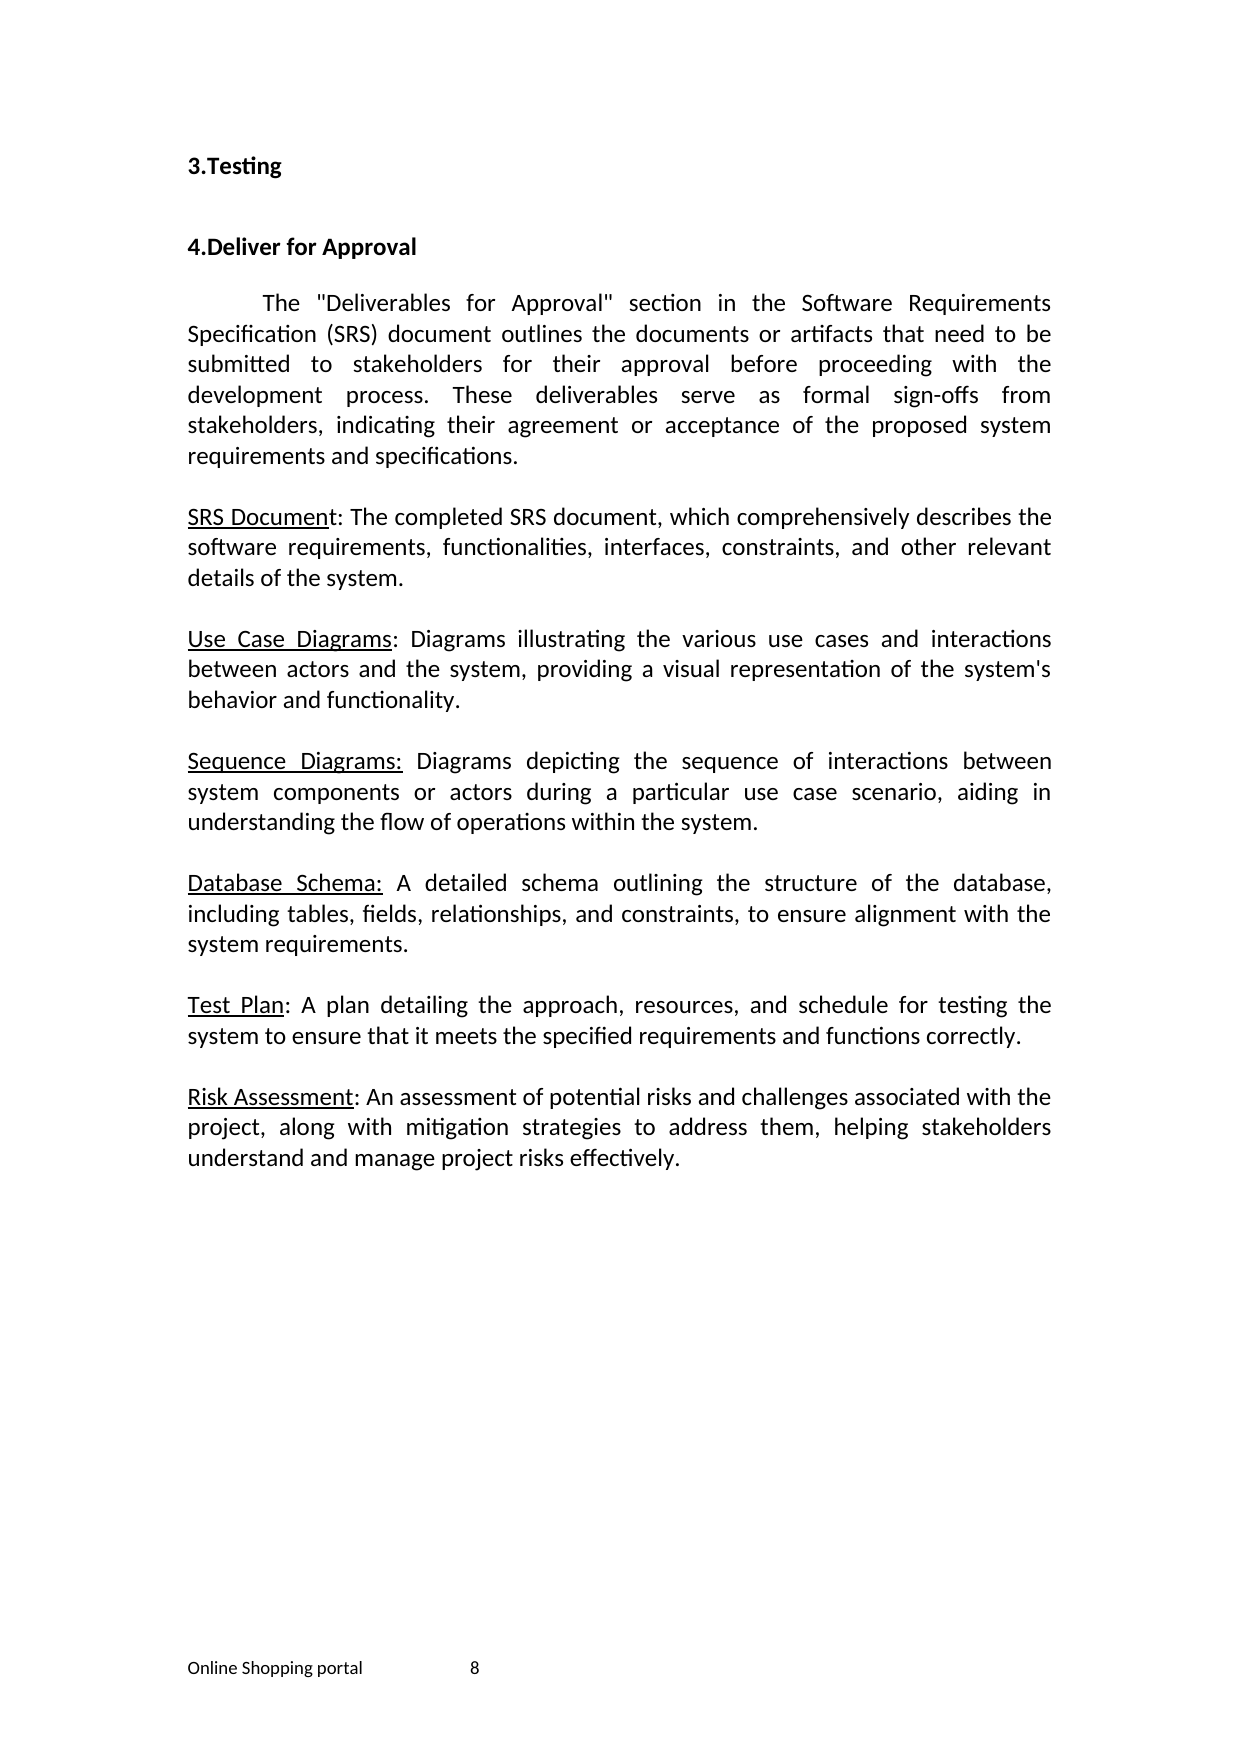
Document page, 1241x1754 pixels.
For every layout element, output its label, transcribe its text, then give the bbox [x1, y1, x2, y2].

text Risk Assessment: An assessment of potential risks and challenges associated with the project, along with mitigation strategies to address them, helping stakeholders understand and manage project risks effectively. [187, 1081, 1053, 1172]
text SRS Document: The completed SRS document, which comprehensively describes the software requirements, functionalities, interfaces, constraints, and other relevant details of the system. [187, 501, 1053, 592]
text 3.Testing [187, 150, 1053, 181]
text Test Plan: A plan detailing the approach, resources, and schedule for testing the system to ensure that it meets the specified requirements and functions correctly. [187, 989, 1053, 1050]
text The "Deliverables for Approval" section in the Software Requirements Specification (SRS) document outlines the documents or artifacts that need to be submitted to stakeholders for their approval before proceeding with the development process. These deliverables serve as formal sign-offs from stakeholders, indicating their agreement or acceptance of the proposed system requirements and specifications. [187, 287, 1053, 470]
text 4.Deliver for Approval [187, 231, 1053, 262]
text Database Schema: A detailed schema outlining the structure of the database, including tables, fields, relationships, and constraints, to ensure alignment with the system requirements. [187, 867, 1053, 959]
text Use Case Diagrams: Diagrams illustrating the various use cases and interactions between actors and the system, providing a visual representation of the system's behavior and functionality. [187, 623, 1053, 714]
text Sequence Diagrams: Diagrams depicting the sequence of interactions between system components or actors during a particular use case scenario, aiding in understanding the flow of operations within the system. [187, 745, 1053, 837]
